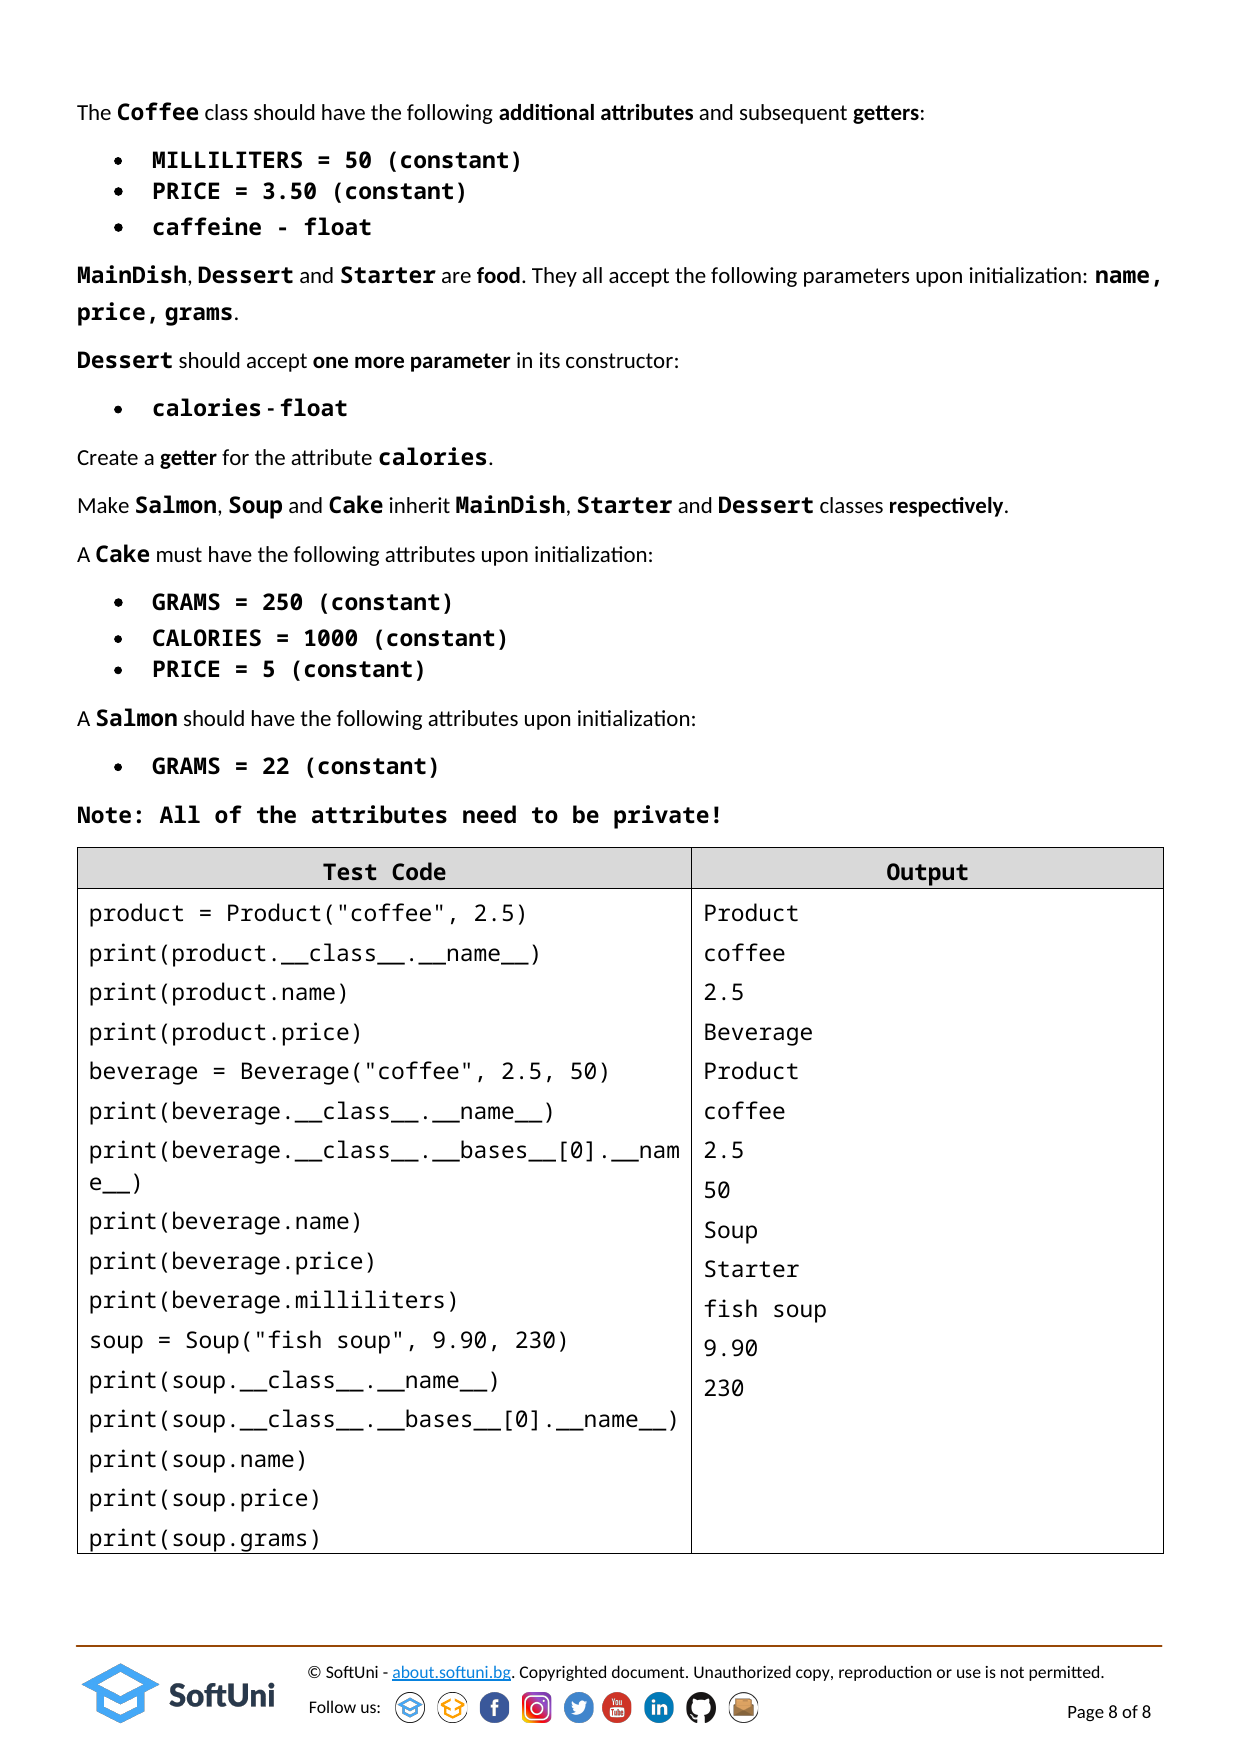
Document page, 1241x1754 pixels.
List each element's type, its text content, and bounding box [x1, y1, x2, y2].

picture [564, 1692, 594, 1723]
picture [602, 1692, 632, 1723]
picture [658, 1705, 667, 1714]
picture [75, 1658, 281, 1729]
picture [644, 1692, 653, 1701]
picture [395, 1692, 425, 1723]
list GRAMS = 250 (constant) [114, 586, 1163, 617]
text Dessert should accept one more parameter in its constructor: [77, 344, 1163, 375]
text Make Salmon, Soup and Cake inherit MainDish, Starter and Dessert classes respectively. [77, 489, 1163, 520]
text Note: All of the attributes need to be private! [77, 798, 1163, 830]
text A Salmon should have the following attributes upon initialization: [77, 702, 1163, 733]
picture [686, 1692, 716, 1723]
list PRICE = 5 (constant) [114, 653, 1163, 684]
text Create a getter for the attribute calories. [77, 441, 1163, 472]
table_header Output [692, 848, 1163, 888]
list caffeine - float [114, 211, 1163, 242]
list MILLILITERS = 50 (constant) [114, 144, 1163, 175]
text A Cake must have the following attributes upon initialization: [77, 538, 1163, 569]
picture [437, 1692, 468, 1723]
table_cell product = Product("coffee", 2.5) print(product.__class__.__name__) print(product.name) print(product.price) beverage = Beverage("coffee", 2.5, 50) print(beverage.__class__.__name__) print(beverage.__class__.__bases__[0].__name__) print(beverage.name) print(beverage.price) print(beverage.milliliters) soup = Soup("fish soup", 9.90, 230) print(soup.__class__.__name__) print(soup.__class__.__bases__[0].__name__) print(soup.name) print(soup.price) print(soup.grams) [78, 889, 691, 1553]
list PRICE = 3.50 (constant) [114, 175, 1163, 206]
picture [728, 1692, 759, 1723]
picture [665, 1692, 674, 1701]
picture [644, 1714, 653, 1723]
picture [522, 1692, 552, 1723]
list CALORIES = 1000 (constant) [114, 622, 1163, 653]
table_header Test Code [78, 848, 691, 888]
text The Coffee class should have the following additional attributes and subsequent getters: [77, 95, 1163, 127]
list calories - float [114, 392, 1163, 423]
list GRAMS = 22 (constant) [114, 750, 1163, 781]
picture [479, 1692, 510, 1723]
table_cell Product coffee 2.5 Beverage Product coffee 2.5 50 Soup Starter fish soup 9.90 230 [692, 889, 1163, 1553]
picture [665, 1714, 674, 1723]
text MainDish, Dessert and Starter are food. They all accept the following parameters upon initialization: name, price, grams. [77, 259, 1163, 327]
